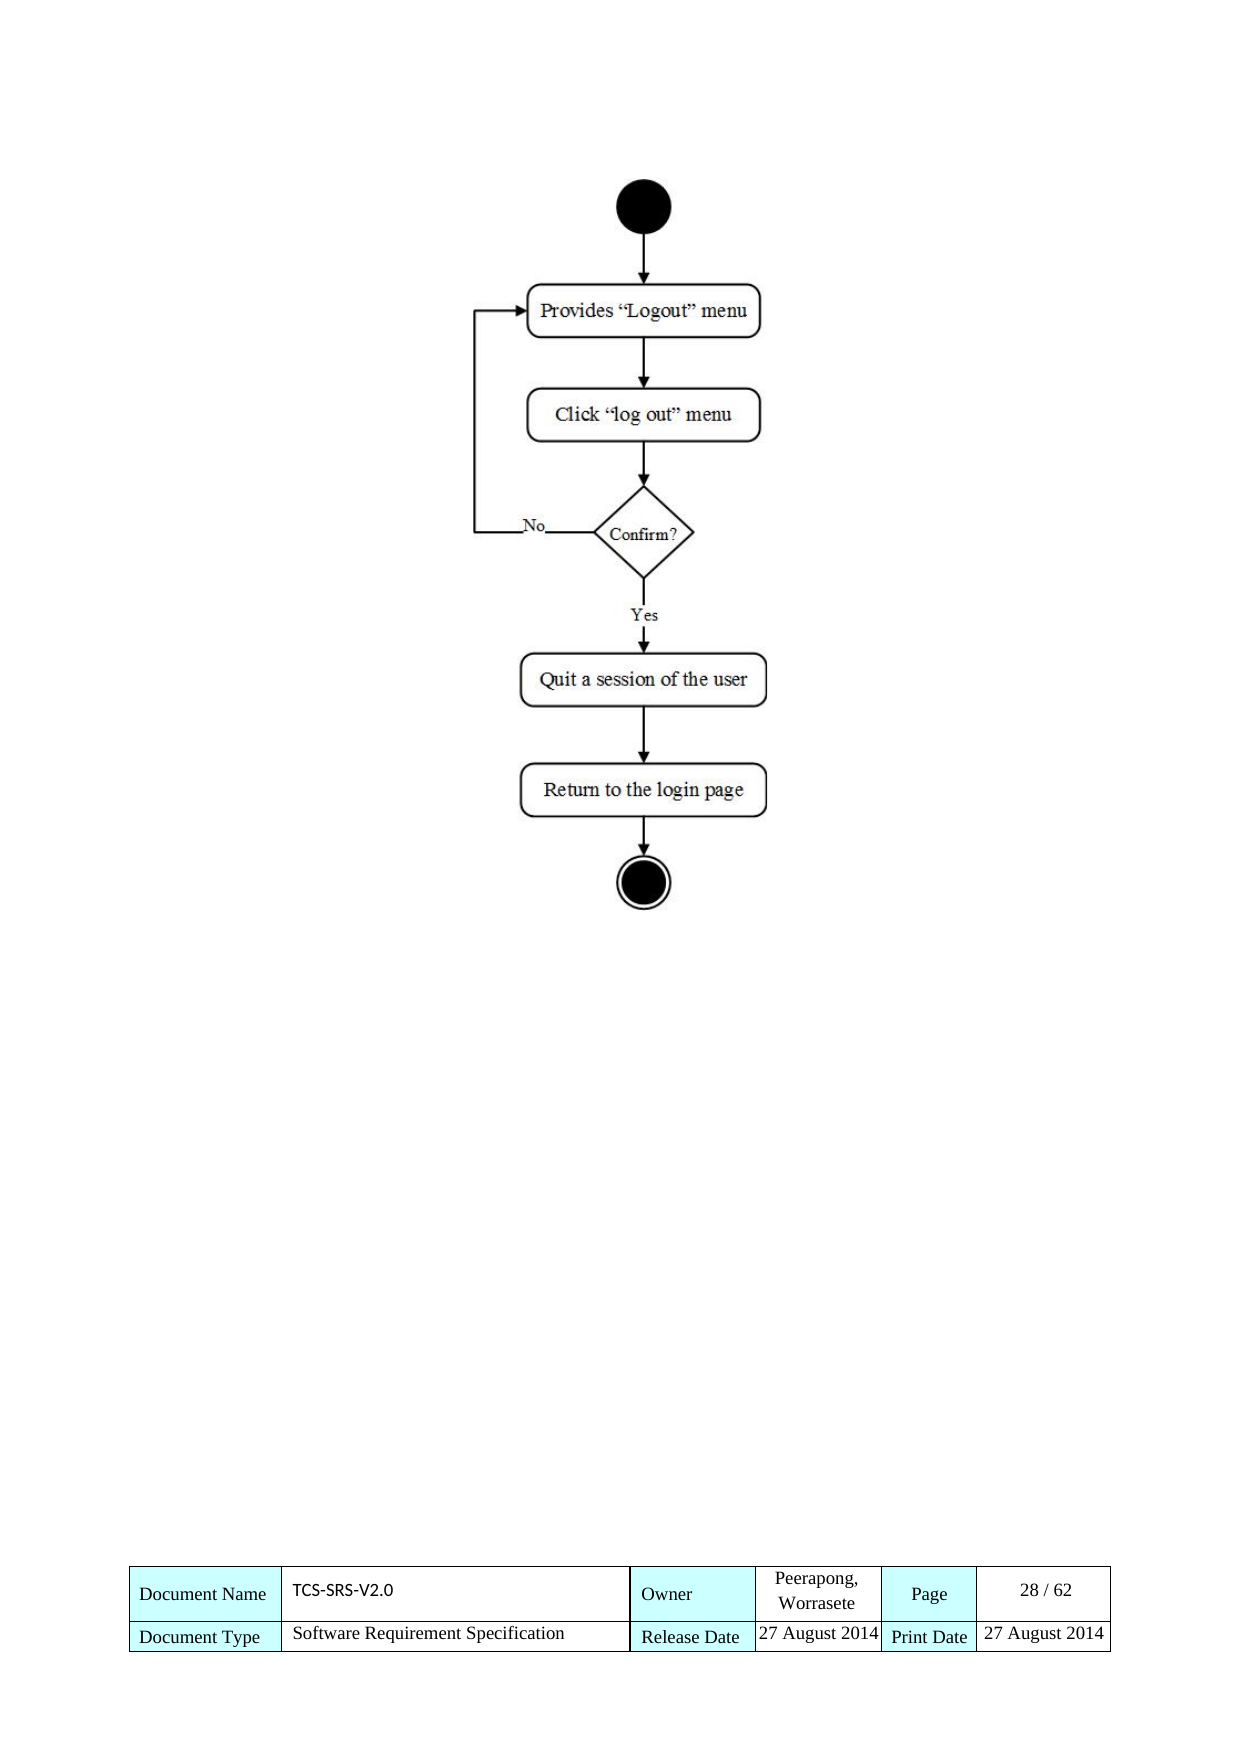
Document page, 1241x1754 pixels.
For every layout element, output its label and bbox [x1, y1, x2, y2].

picture [473, 178, 768, 911]
